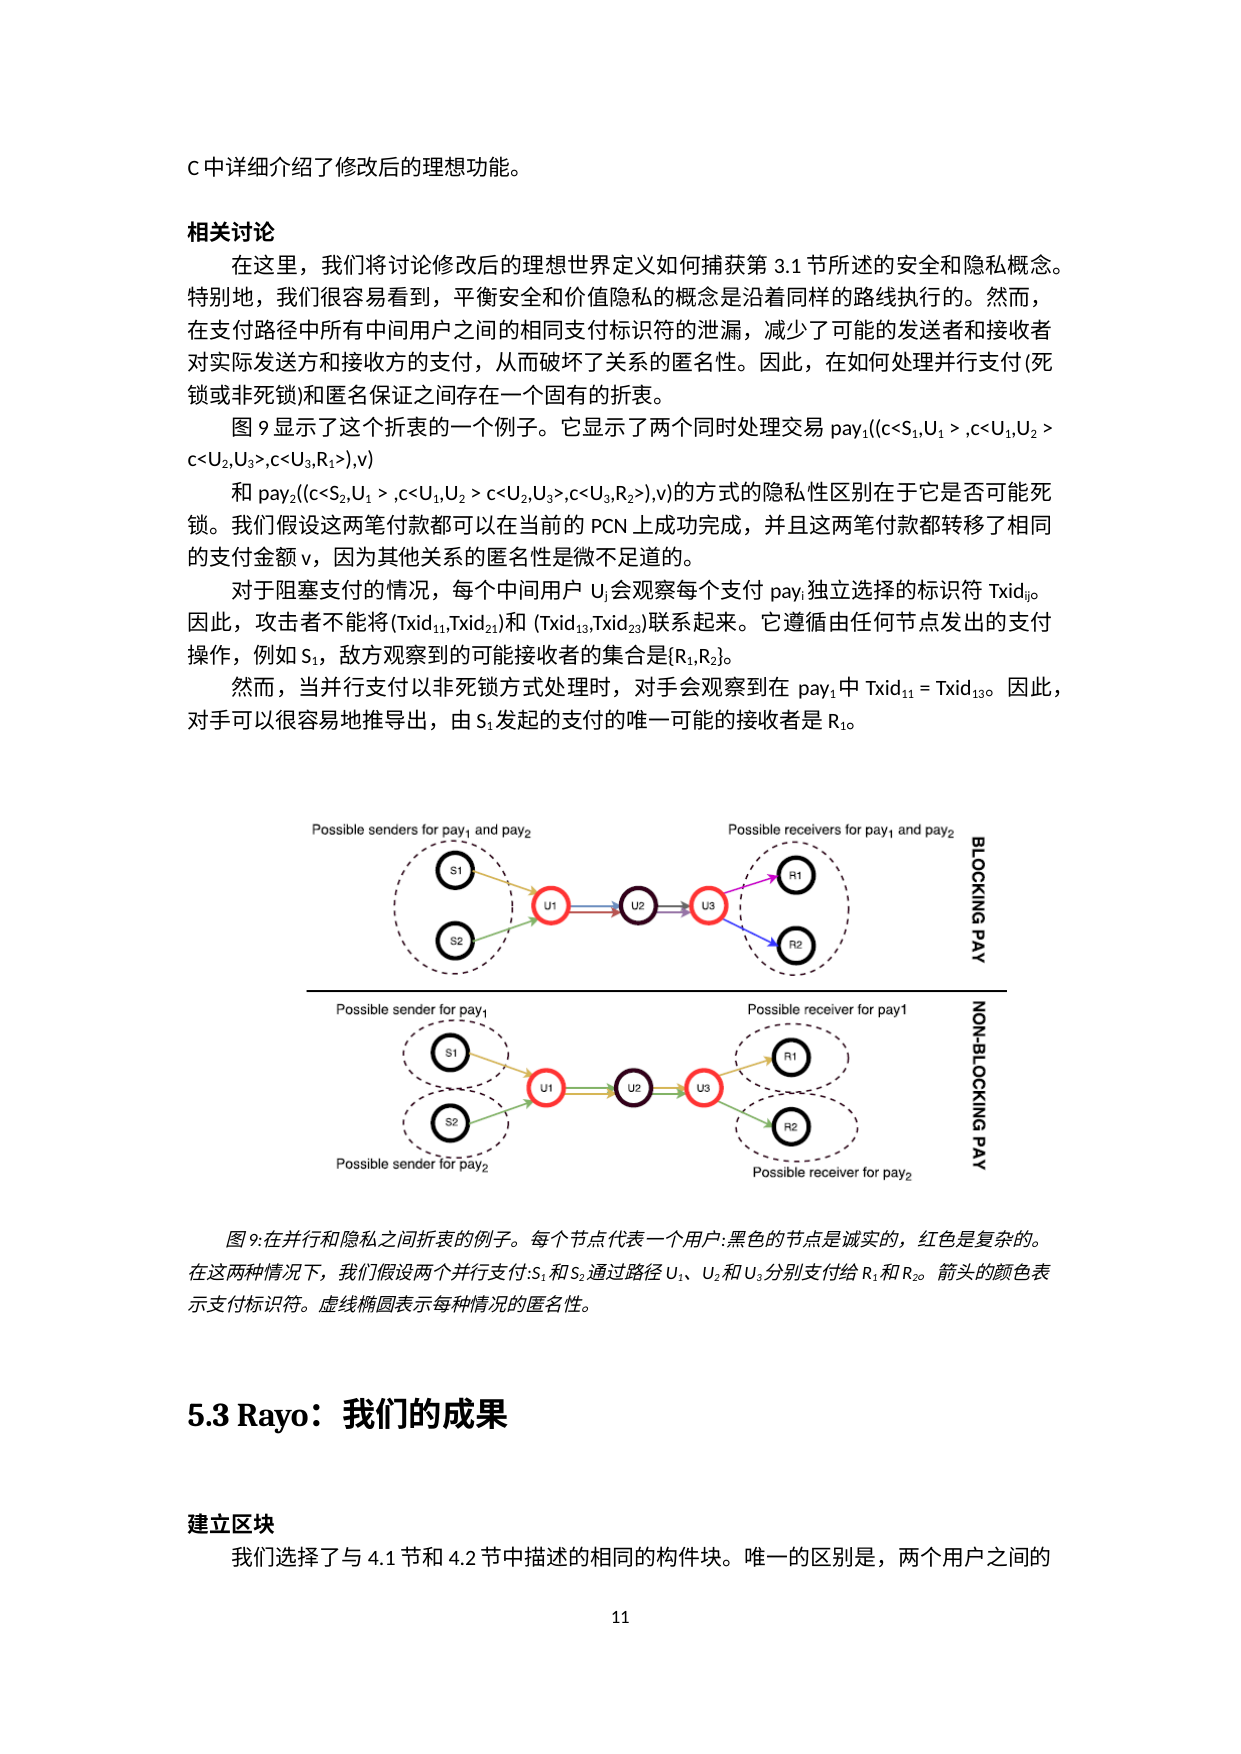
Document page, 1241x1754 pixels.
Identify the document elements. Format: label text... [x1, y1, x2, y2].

subtitle 5.3 Rayo：我们的成果 [187, 1379, 1053, 1444]
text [187, 1539, 1053, 1572]
text 相关讨论 [187, 215, 1053, 247]
picture [231, 767, 1009, 1202]
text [187, 150, 1053, 182]
text 在这里，我们将讨论修改后的理想世界定义如何捕获第3.1节所述的安全和隐私概念。特别地，我们很容易看到，平衡安全和价值隐私的概念是沿着同样的路线执行的。然而，在支付路径中所有中间用户之间的相同支付标识符的泄漏，减少了可能的发送者和接收者对实际发送方和接收方的支付，从而破坏了关系的匿名性。因此，在如何处理并行支付(死锁或非死锁)和匿名保证之间存在一个固有的折衷。 [187, 247, 1053, 410]
text 图9显示了这个折衷的一个例子。它显示了两个同时处理交易pay1((c<S1,U1 > ,c<U1,U2 > c<U2,U3>,c<U3,R1>),v) [187, 410, 1053, 475]
text 建立区块 [187, 1507, 1053, 1539]
text 和pay2((c<S2,U1 > ,c<U1,U2 > c<U2,U3>,c<U3,R2>),v)的方式的隐私性区别在于它是否可能死锁。我们假设这两笔付款都可以在当前的PCN上成功完成，并且这两笔付款都转移了相同的支付金额v，因为其他关系的匿名性是微不足道的。 [187, 475, 1053, 572]
text 然而，当并行支付以非死锁方式处理时，对手会观察到在pay1中Txid11 = Txid13。因此，对手可以很容易地推导出，由S1发起的支付的唯一可能的接收者是R1。 [187, 670, 1053, 735]
text 对于阻塞支付的情况，每个中间用户Uj会观察每个支付payi独立选择的标识符Txidij。因此，攻击者不能将(Txid11,Txid21)和 (Txid13,Txid23)联系起来。它遵循由任何节点发出的支付操作，例如S1，敌方观察到的可能接收者的集合是{R1,R2}。 [187, 572, 1053, 670]
text 图9:在并行和隐私之间折衷的例子。每个节点代表一个用户:黑色的节点是诚实的，红色是复杂的。在这两种情况下，我们假设两个并行支付:S1和S2通过路径U1、U2和U3分别支付给R1和R2。箭头的颜色表示支付标识符。虚线椭圆表示每种情况的匿名性。 [187, 1222, 1053, 1320]
